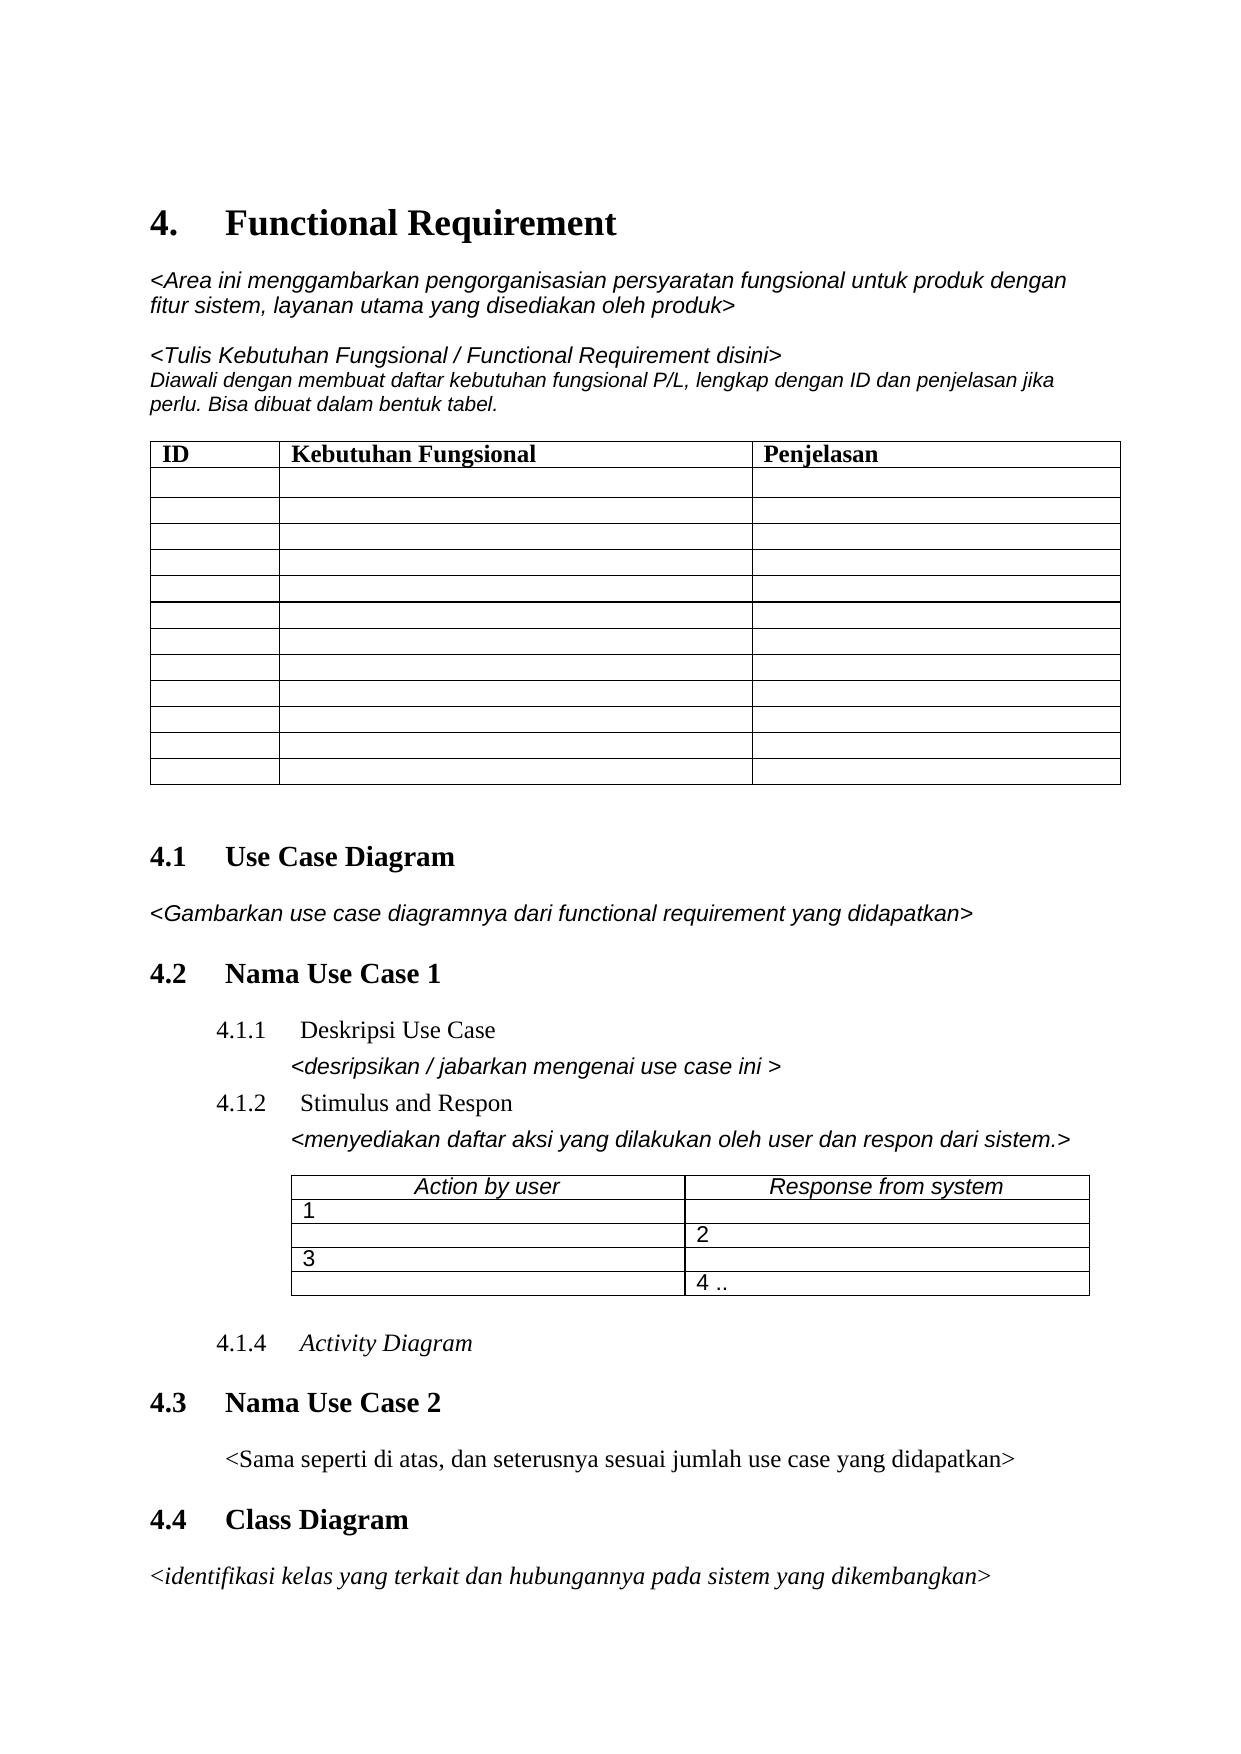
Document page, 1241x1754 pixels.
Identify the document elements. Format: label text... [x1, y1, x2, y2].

table_cell [753, 576, 1120, 601]
list <menyediakan daftar aksi yang dilakukan oleh user dan respon dari sistem.> [291, 1129, 1090, 1152]
table_cell [753, 603, 1120, 627]
text 4.1.4 Activity Diagram [216, 1331, 1090, 1356]
table_header Penjelasan [753, 442, 1120, 467]
table_cell [280, 707, 752, 732]
text <Area ini menggambarkan pengorganisasian persyaratan fungsional untuk produk dengan fitur sistem, layanan utama yang disediakan oleh produk> [150, 268, 1090, 318]
table_cell 2 [686, 1224, 1089, 1247]
table_cell [280, 524, 752, 549]
table_cell [753, 655, 1120, 679]
subtitle Functional Requirement [150, 200, 1090, 243]
subtitle Nama Use Case 2 [150, 1385, 1090, 1419]
text <Sama seperti di atas, dan seterusnya sesuai jumlah use case yang didapatkan> [150, 1448, 1090, 1473]
table_cell [753, 629, 1120, 653]
table_cell [151, 707, 279, 732]
table_cell [753, 468, 1120, 497]
text <Tulis Kebutuhan Fungsional / Functional Requirement disini> [150, 343, 1090, 368]
table_cell [280, 629, 752, 653]
table_cell [280, 655, 752, 679]
table_cell [151, 759, 279, 784]
table_cell [292, 1224, 684, 1247]
table_cell [753, 524, 1120, 549]
table_cell [151, 550, 279, 575]
text 4.1.1 Deskripsi Use Case [216, 1018, 1090, 1043]
table_header ID [151, 442, 279, 467]
table_cell [686, 1200, 1089, 1223]
table_cell 3 [292, 1248, 684, 1271]
text Diawali dengan membuat daftar kebutuhan fungsional P/L, lengkap dengan ID dan penjelasan jika perlu. Bisa dibuat dalam bentuk tabel. [150, 368, 1090, 416]
table_cell [280, 759, 752, 784]
table_cell [280, 733, 752, 758]
table_header Kebutuhan Fungsional [280, 442, 752, 467]
table_cell [280, 498, 752, 523]
subtitle Use Case Diagram [150, 839, 1090, 872]
text 4.1.2 Stimulus and Respon [216, 1091, 1090, 1116]
table_cell [280, 603, 752, 627]
text <identifikasi kelas yang terkait dan hubungannya pada sistem yang dikembangkan> [150, 1565, 1090, 1590]
table_cell [280, 681, 752, 706]
table_cell [753, 498, 1120, 523]
list <desripsikan / jabarkan mengenai use case ini > [291, 1056, 1090, 1079]
table_cell [151, 603, 279, 627]
table_cell [753, 707, 1120, 732]
text <Gambarkan use case diagramnya dari functional requirement yang didapatkan> [150, 902, 1090, 927]
subtitle Class Diagram [150, 1502, 1090, 1536]
table_cell [753, 733, 1120, 758]
table_cell [280, 468, 752, 497]
table_cell [151, 629, 279, 653]
table_cell [753, 550, 1120, 575]
table_cell [753, 759, 1120, 784]
table_header Action by user [292, 1176, 684, 1199]
table_header Response from system [686, 1176, 1089, 1199]
table_cell [151, 468, 279, 497]
table_cell [151, 576, 279, 601]
table_cell [151, 524, 279, 549]
table_cell 4 .. [686, 1272, 1089, 1294]
table_cell [753, 681, 1120, 706]
table_cell [280, 550, 752, 575]
table_cell [280, 576, 752, 601]
table_cell [686, 1248, 1089, 1271]
table_cell [151, 655, 279, 679]
table_cell [151, 498, 279, 523]
subtitle Nama Use Case 1 [150, 956, 1090, 989]
table_cell [292, 1272, 684, 1294]
table_cell 1 [292, 1200, 684, 1223]
table_cell [151, 733, 279, 758]
table_cell [151, 681, 279, 706]
